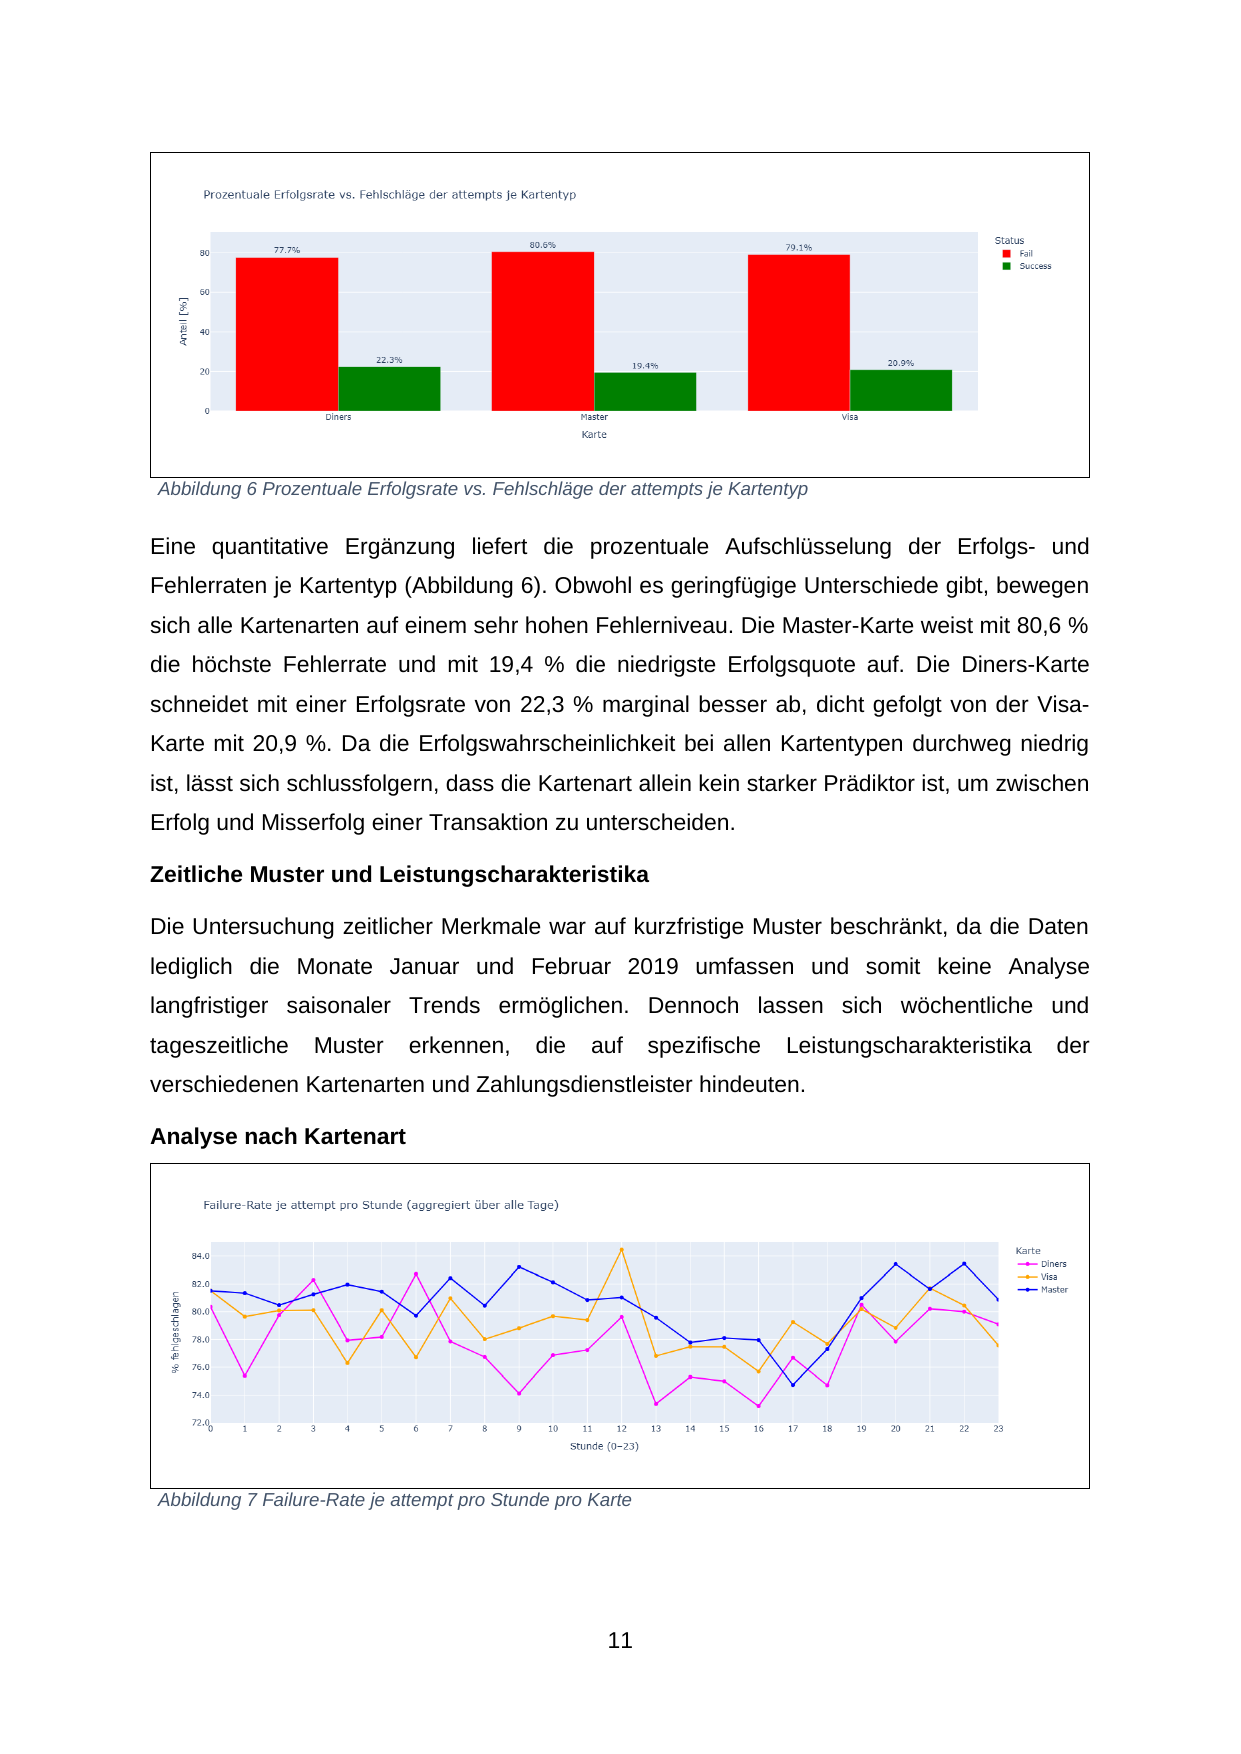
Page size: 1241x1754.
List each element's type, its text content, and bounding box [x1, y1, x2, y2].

table_header [151, 1164, 1089, 1488]
text Analyse nach Kartenart [150, 1123, 1090, 1149]
text Die Untersuchung zeitlicher Merkmale war auf kurzfristige Muster beschränkt, da die Daten lediglich die Monate Januar und Februar 2019 umfassen und somit keine Analyse langfristiger saisonaler Trends ermöglichen. Dennoch lassen sich wöchentliche und tageszeitliche Muster erkennen, die auf spezifische Leistungscharakteristika der verschiedenen Kartenarten und Zahlungsdienstleister hindeuten. [150, 913, 1090, 1097]
text Eine quantitative Ergänzung liefert die prozentuale Aufschlüsselung der Erfolgs- und Fehlerraten je Kartentyp (Abbildung 6). Obwohl es geringfügige Unterschiede gibt, bewegen sich alle Kartenarten auf einem sehr hohen Fehlerniveau. Die Master-Karte weist mit 80,6 % die höchste Fehlerrate und mit 19,4 % die niedrigste Erfolgsquote auf. Die Diners-Karte schneidet mit einer Erfolgsrate von 22,3 % marginal besser ab, dicht gefolgt von der Visa-Karte mit 20,9 %. Da die Erfolgswahrscheinlichkeit bei allen Kartentypen durchweg niedrig ist, lässt sich schlussfolgern, dass die Kartenart allein kein starker Prädiktor ist, um zwischen Erfolg und Misserfolg einer Transaktion zu unterscheiden. [150, 533, 1090, 836]
picture [157, 1176, 1080, 1476]
table_header [151, 153, 1089, 477]
table_cell Abbildung 7 Failure-Rate je attempt pro Stunde pro Karte [151, 1489, 1089, 1532]
table_cell Abbildung 6 Prozentuale Erfolgsrate vs. Fehlschläge der attempts je Kartentyp [151, 478, 1089, 520]
picture [157, 165, 1077, 464]
text Zeitliche Muster und Leistungscharakteristika [150, 861, 1090, 887]
